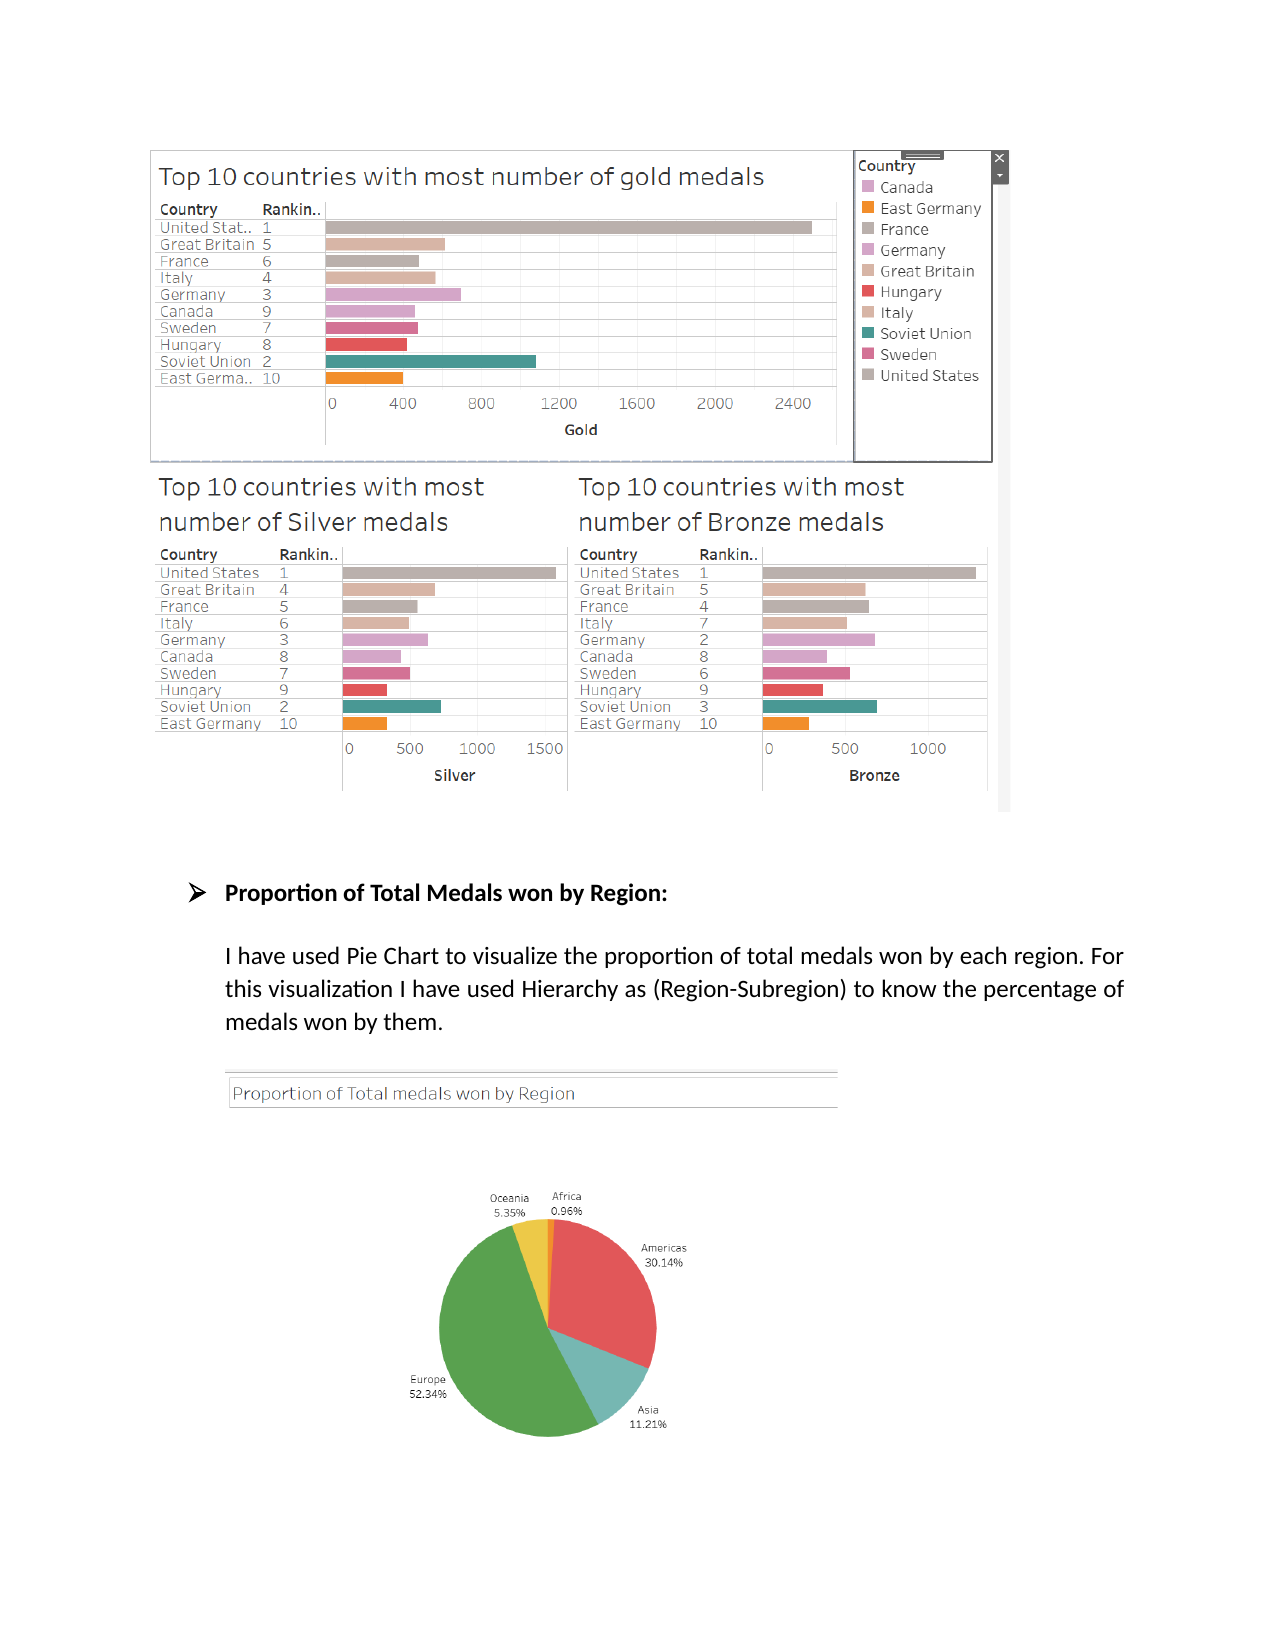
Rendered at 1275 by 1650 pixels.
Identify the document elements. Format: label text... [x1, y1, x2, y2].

list Proportion of Total Medals won by Region: [187, 877, 1125, 908]
list I have used Pie Chart to visualize the proportion of total medals won by each region. For this visualization I have used Hierarchy as (Region-Subregion) to know the percentage of medals won by them. [225, 940, 1125, 1037]
picture [225, 1069, 838, 1487]
picture [150, 150, 1011, 812]
